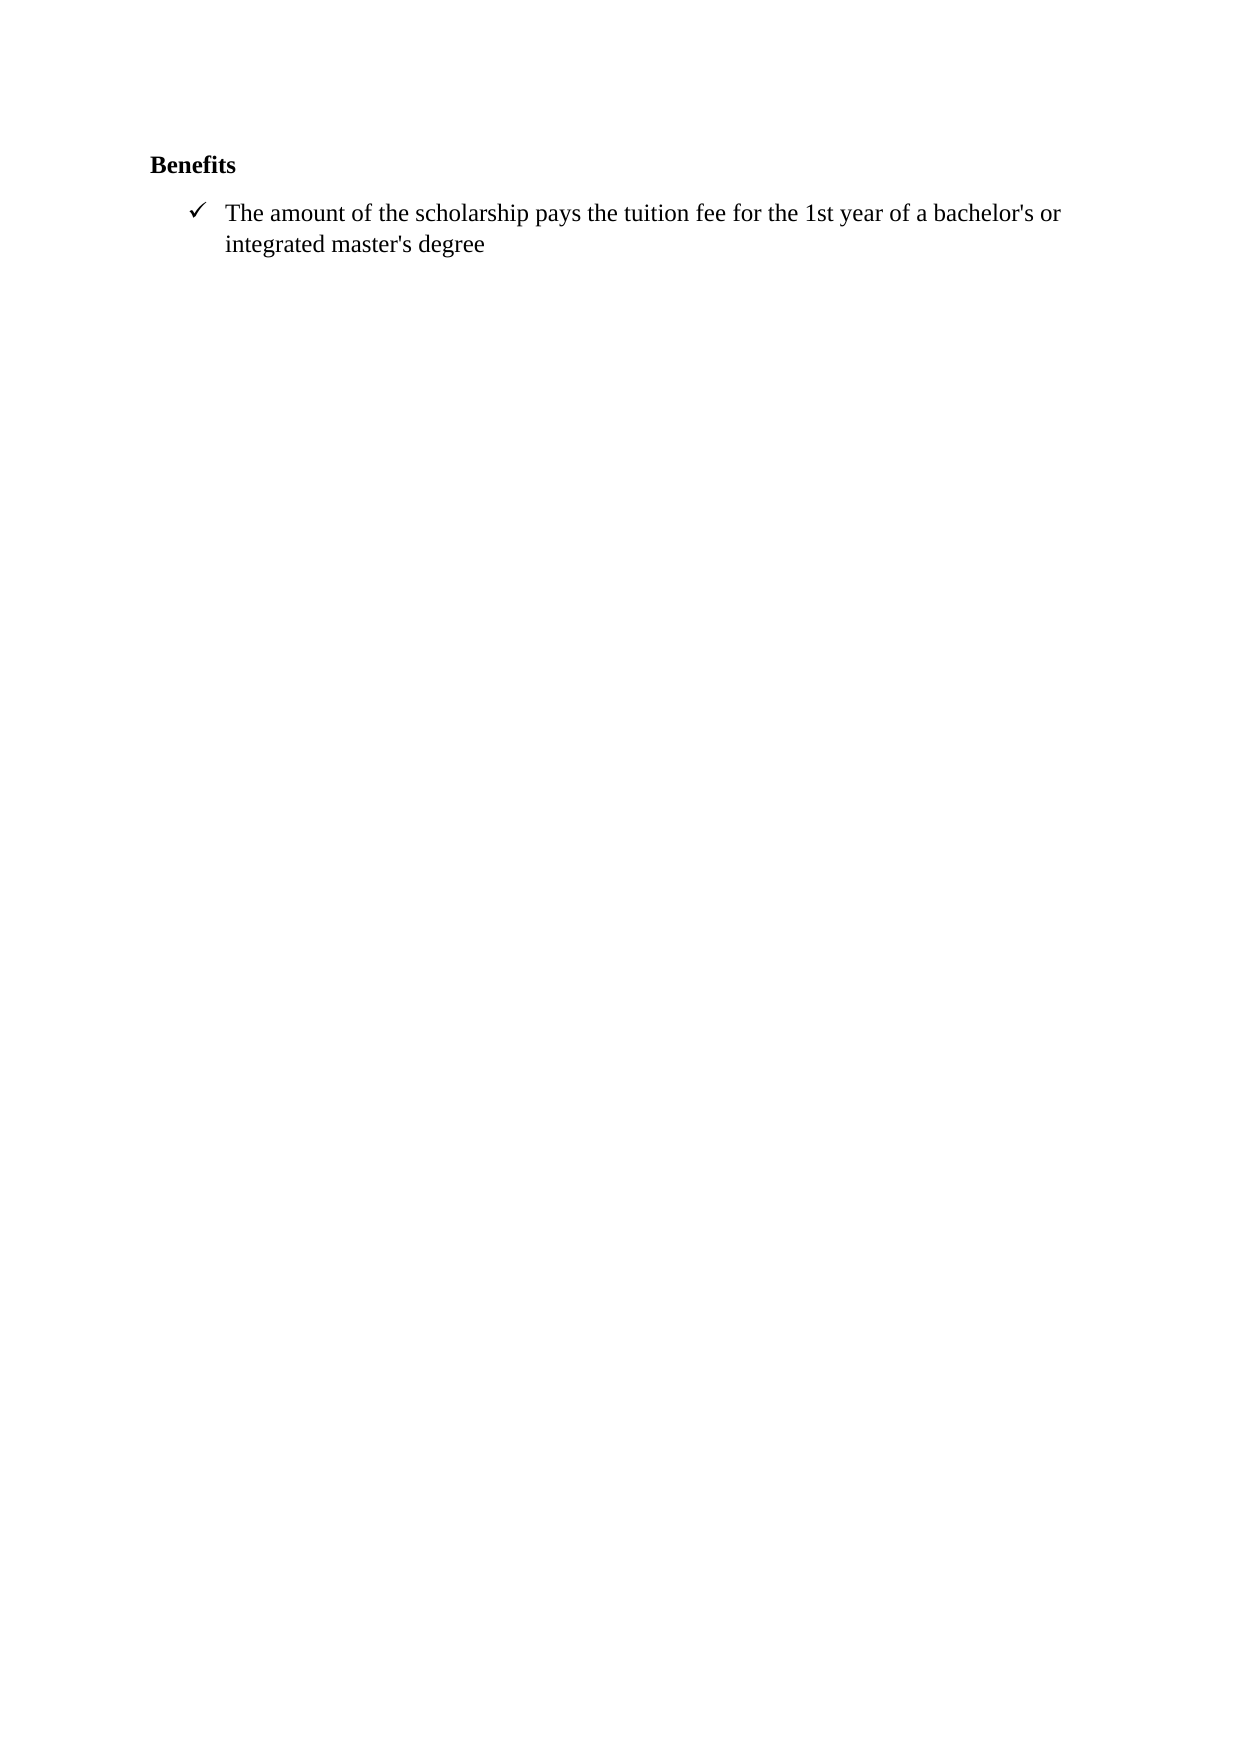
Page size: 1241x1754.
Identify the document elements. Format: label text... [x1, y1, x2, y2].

text Benefits [150, 150, 1090, 179]
list The amount of the scholarship pays the tuition fee for the 1st year of a bachelor's or integrated master's degree [187, 198, 1090, 257]
